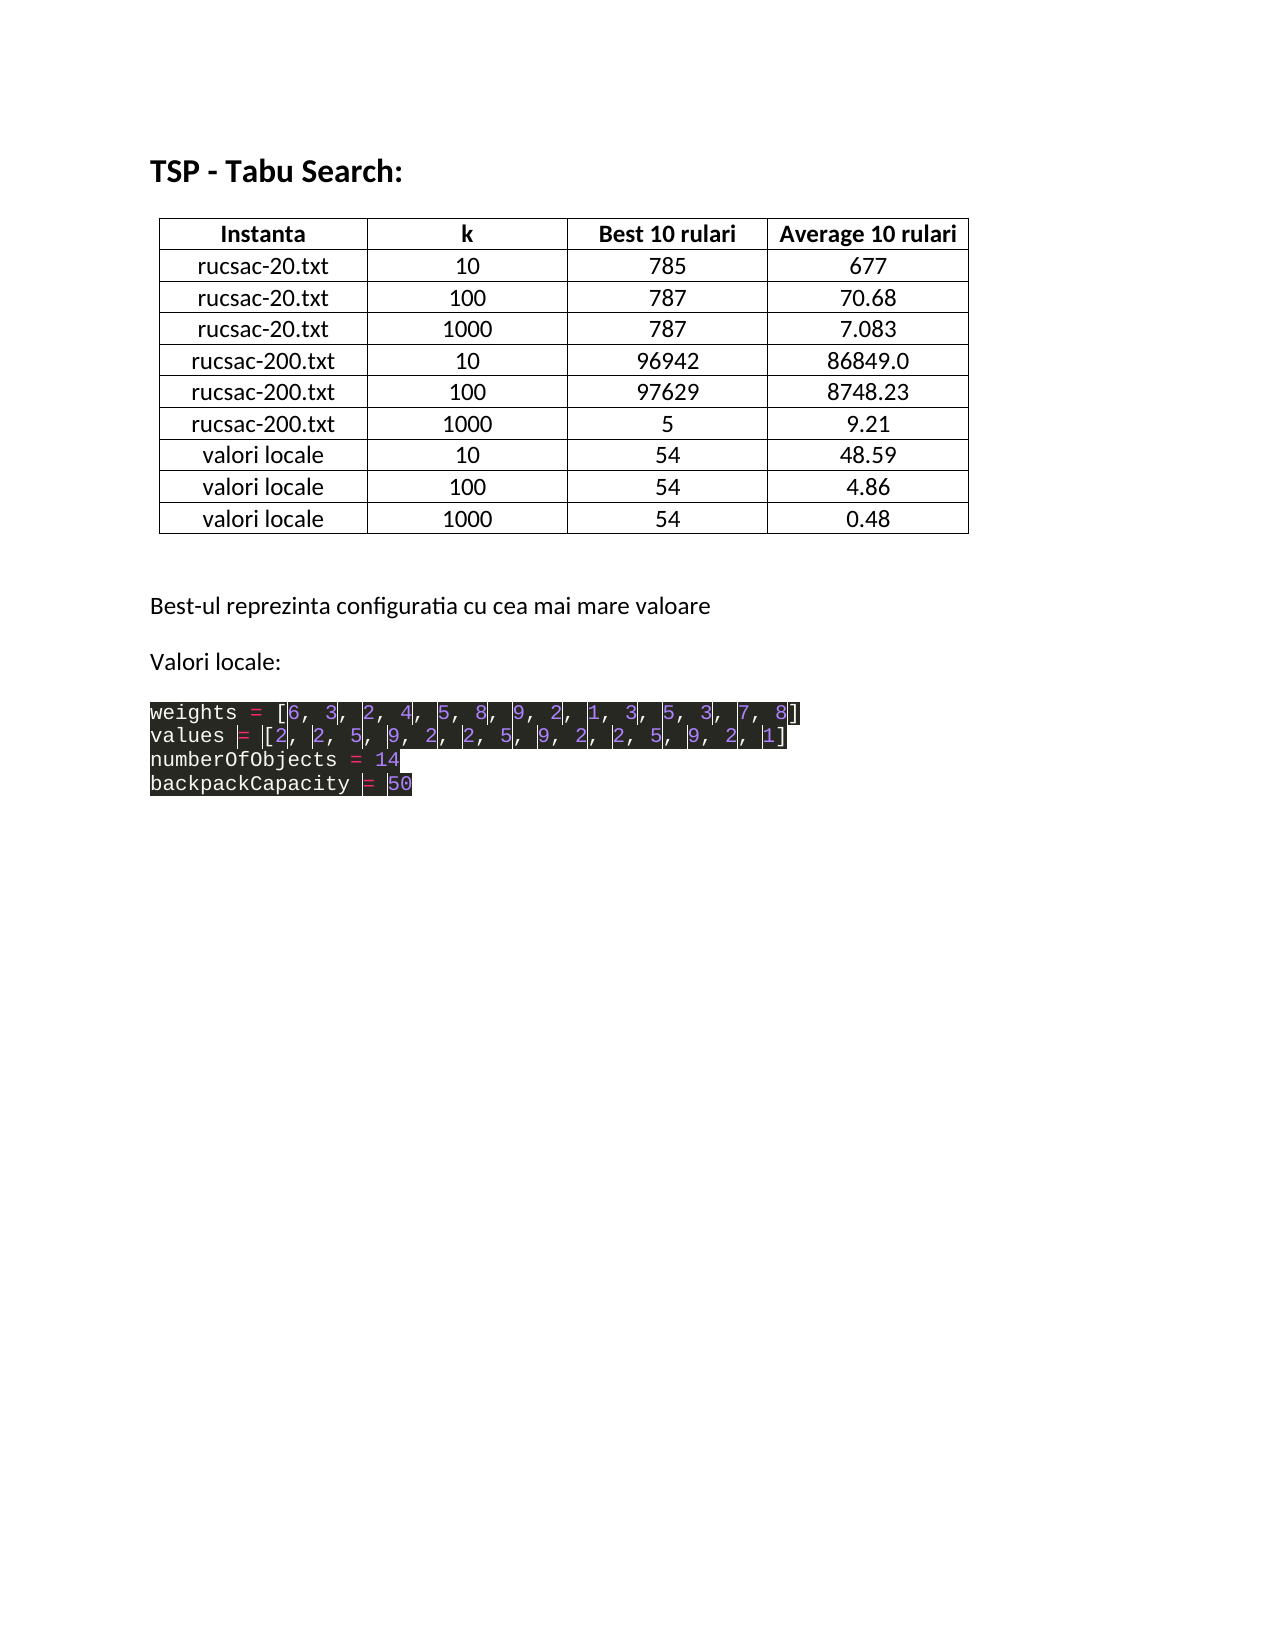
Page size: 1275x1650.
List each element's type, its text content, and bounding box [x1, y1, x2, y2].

table_cell 5 [568, 408, 767, 438]
text Best-ul reprezinta configuratia cu cea mai mare valoare [150, 590, 1125, 621]
table_cell valori locale [160, 440, 367, 470]
table_cell 787 [568, 282, 767, 312]
table_cell 54 [568, 503, 767, 533]
table_cell 70.68 [768, 282, 968, 312]
table_cell valori locale [160, 503, 367, 533]
table_cell 4.86 [768, 471, 968, 502]
table_cell 100 [368, 471, 567, 502]
table_cell 86849.0 [768, 345, 968, 375]
table_cell 7.083 [768, 313, 968, 344]
table_cell 100 [368, 282, 567, 312]
table_header Best 10 rulari [568, 219, 767, 249]
table_cell 10 [368, 345, 567, 375]
table_cell 97629 [568, 376, 767, 407]
table_cell 1000 [368, 313, 567, 344]
table_cell 787 [568, 313, 767, 344]
table_header k [368, 219, 567, 249]
table_cell 10 [368, 250, 567, 281]
table_cell rucsac-20.txt [160, 250, 367, 281]
table_cell 1000 [368, 408, 567, 438]
table_cell rucsac-200.txt [160, 408, 367, 438]
table_cell 54 [568, 471, 767, 502]
table_cell 10 [368, 440, 567, 470]
table_cell 54 [568, 440, 767, 470]
text TSP - Tabu Search: [150, 150, 1125, 191]
table_header Average 10 rulari [768, 219, 968, 249]
table_cell 9.21 [768, 408, 968, 438]
table_cell 100 [368, 376, 567, 407]
table_cell rucsac-200.txt [160, 345, 367, 375]
table_cell rucsac-200.txt [160, 376, 367, 407]
table_cell 48.59 [768, 440, 968, 470]
table_cell 1000 [368, 503, 567, 533]
table_cell 0.48 [768, 503, 968, 533]
table_cell 677 [768, 250, 968, 281]
table_cell rucsac-20.txt [160, 282, 367, 312]
table_cell 8748.23 [768, 376, 968, 407]
table_cell 785 [568, 250, 767, 281]
table_cell rucsac-20.txt [160, 313, 367, 344]
table_cell 96942 [568, 345, 767, 375]
table_header Instanta [160, 219, 367, 249]
table_cell valori locale [160, 471, 367, 502]
text Valori locale: [150, 646, 1125, 676]
text weights = [6, 3, 2, 4, 5, 8, 9, 2, 1, 3, 5, 3, 7, 8] values = [2, 2, 5, 9, 2, 2, 5, 9, 2, 2, 5, 9, 2, 1] numberOfObjects = 14 backpackCapacity = 50 [400, 702, 1125, 796]
